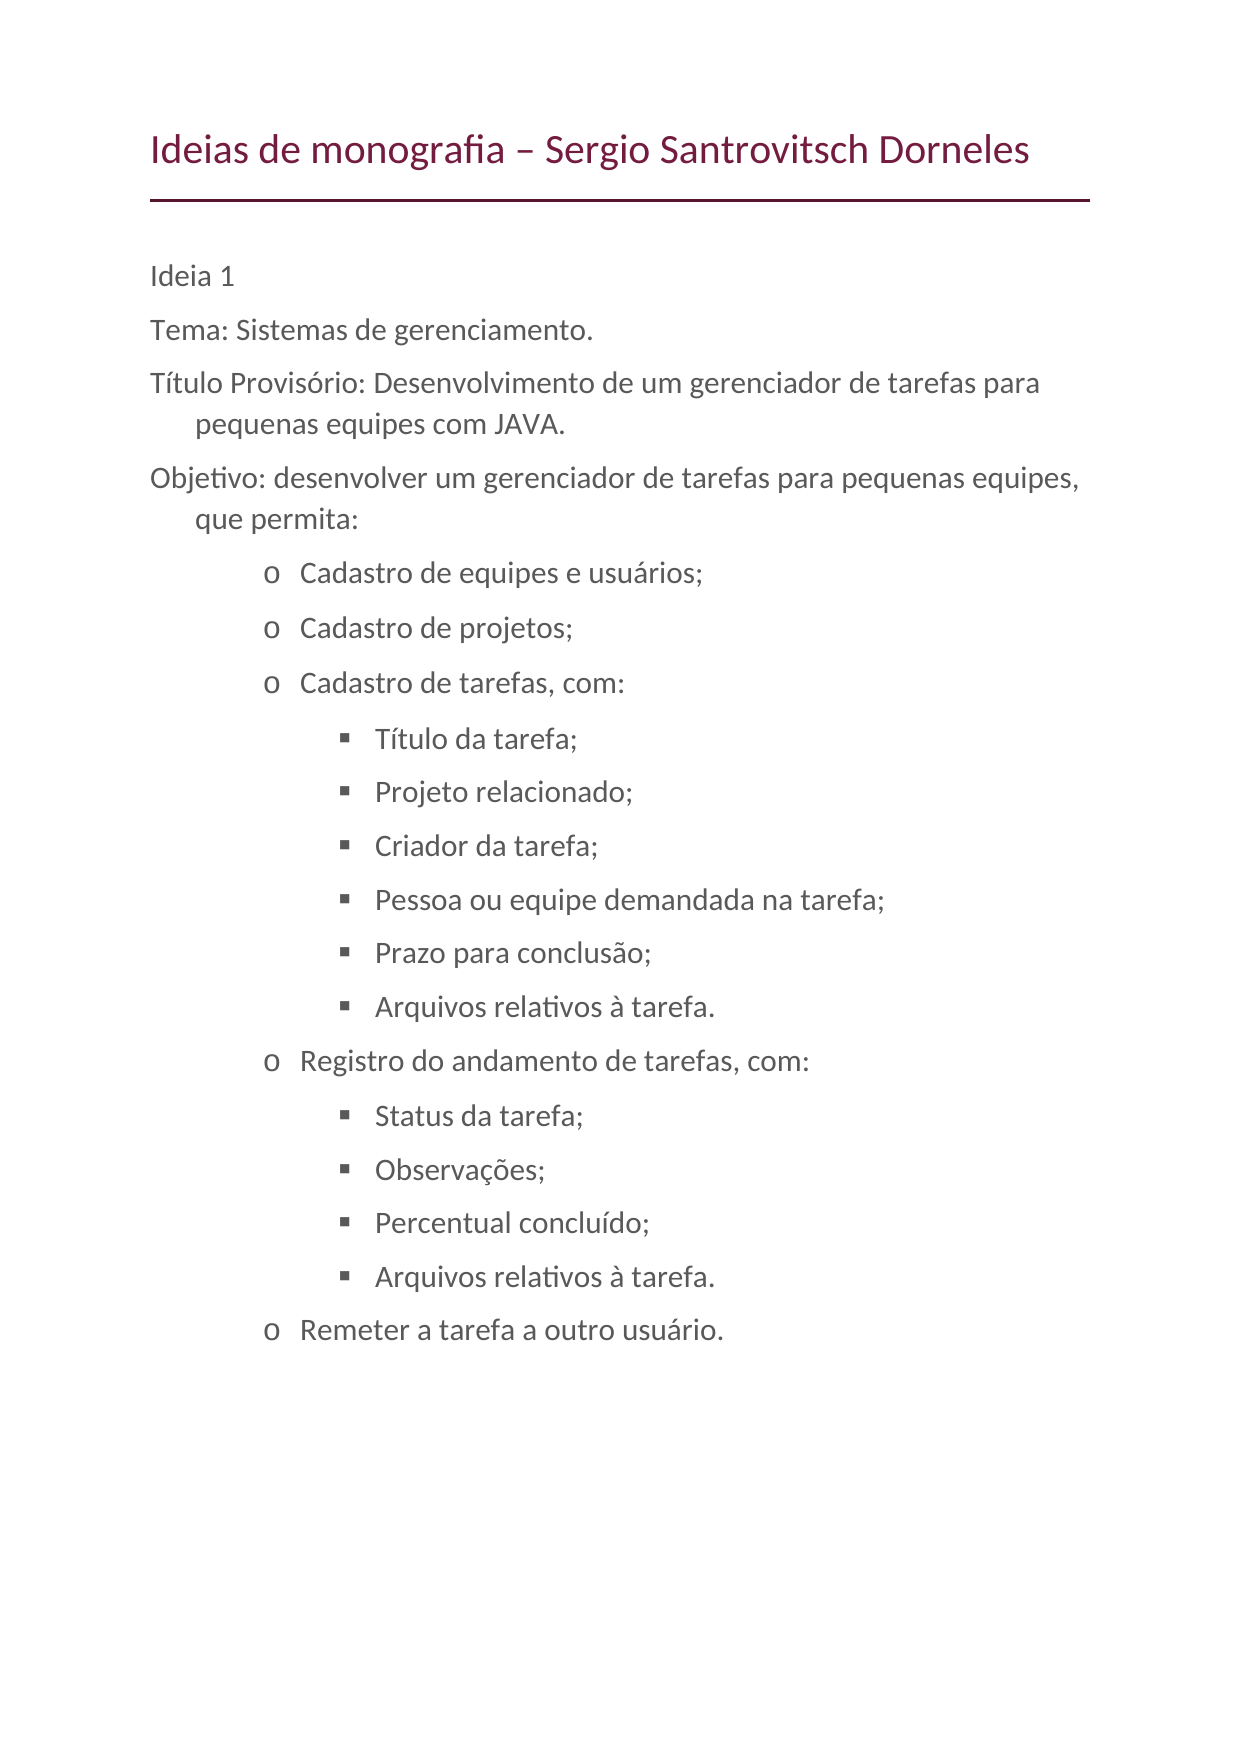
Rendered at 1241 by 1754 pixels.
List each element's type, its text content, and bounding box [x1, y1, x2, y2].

list Remeter a tarefa a outro usuário. [262, 1311, 1090, 1350]
list Projeto relacionado; [337, 772, 1090, 811]
list Arquivos relativos à tarefa. [337, 987, 1090, 1025]
list Observações; [337, 1149, 1090, 1188]
list Criador da tarefa; [337, 826, 1090, 864]
list Pessoa ou equipe demandada na tarefa; [337, 880, 1090, 918]
list Título da tarefa; [337, 719, 1090, 757]
list Tema: Sistemas de gerenciamento. [150, 309, 1090, 348]
list Objetivo: desenvolver um gerenciador de tarefas para pequenas equipes, que permita: [150, 458, 1090, 537]
list Prazo para conclusão; [337, 933, 1090, 971]
list Cadastro de tarefas, com: [262, 663, 1090, 703]
list Cadastro de equipes e usuários; [262, 553, 1090, 592]
list Registro do andamento de tarefas, com: [262, 1041, 1090, 1080]
list Arquivos relativos à tarefa. [337, 1257, 1090, 1295]
list Cadastro de projetos; [262, 608, 1090, 648]
list Status da tarefa; [337, 1096, 1090, 1134]
subtitle Ideias de monografia – Sergio Santrovitsch Dorneles [150, 123, 1090, 199]
list Título Provisório: Desenvolvimento de um gerenciador de tarefas para pequenas equipes com JAVA. [150, 363, 1090, 442]
list Ideia 1 [150, 256, 1090, 294]
list Percentual concluído; [337, 1203, 1090, 1241]
